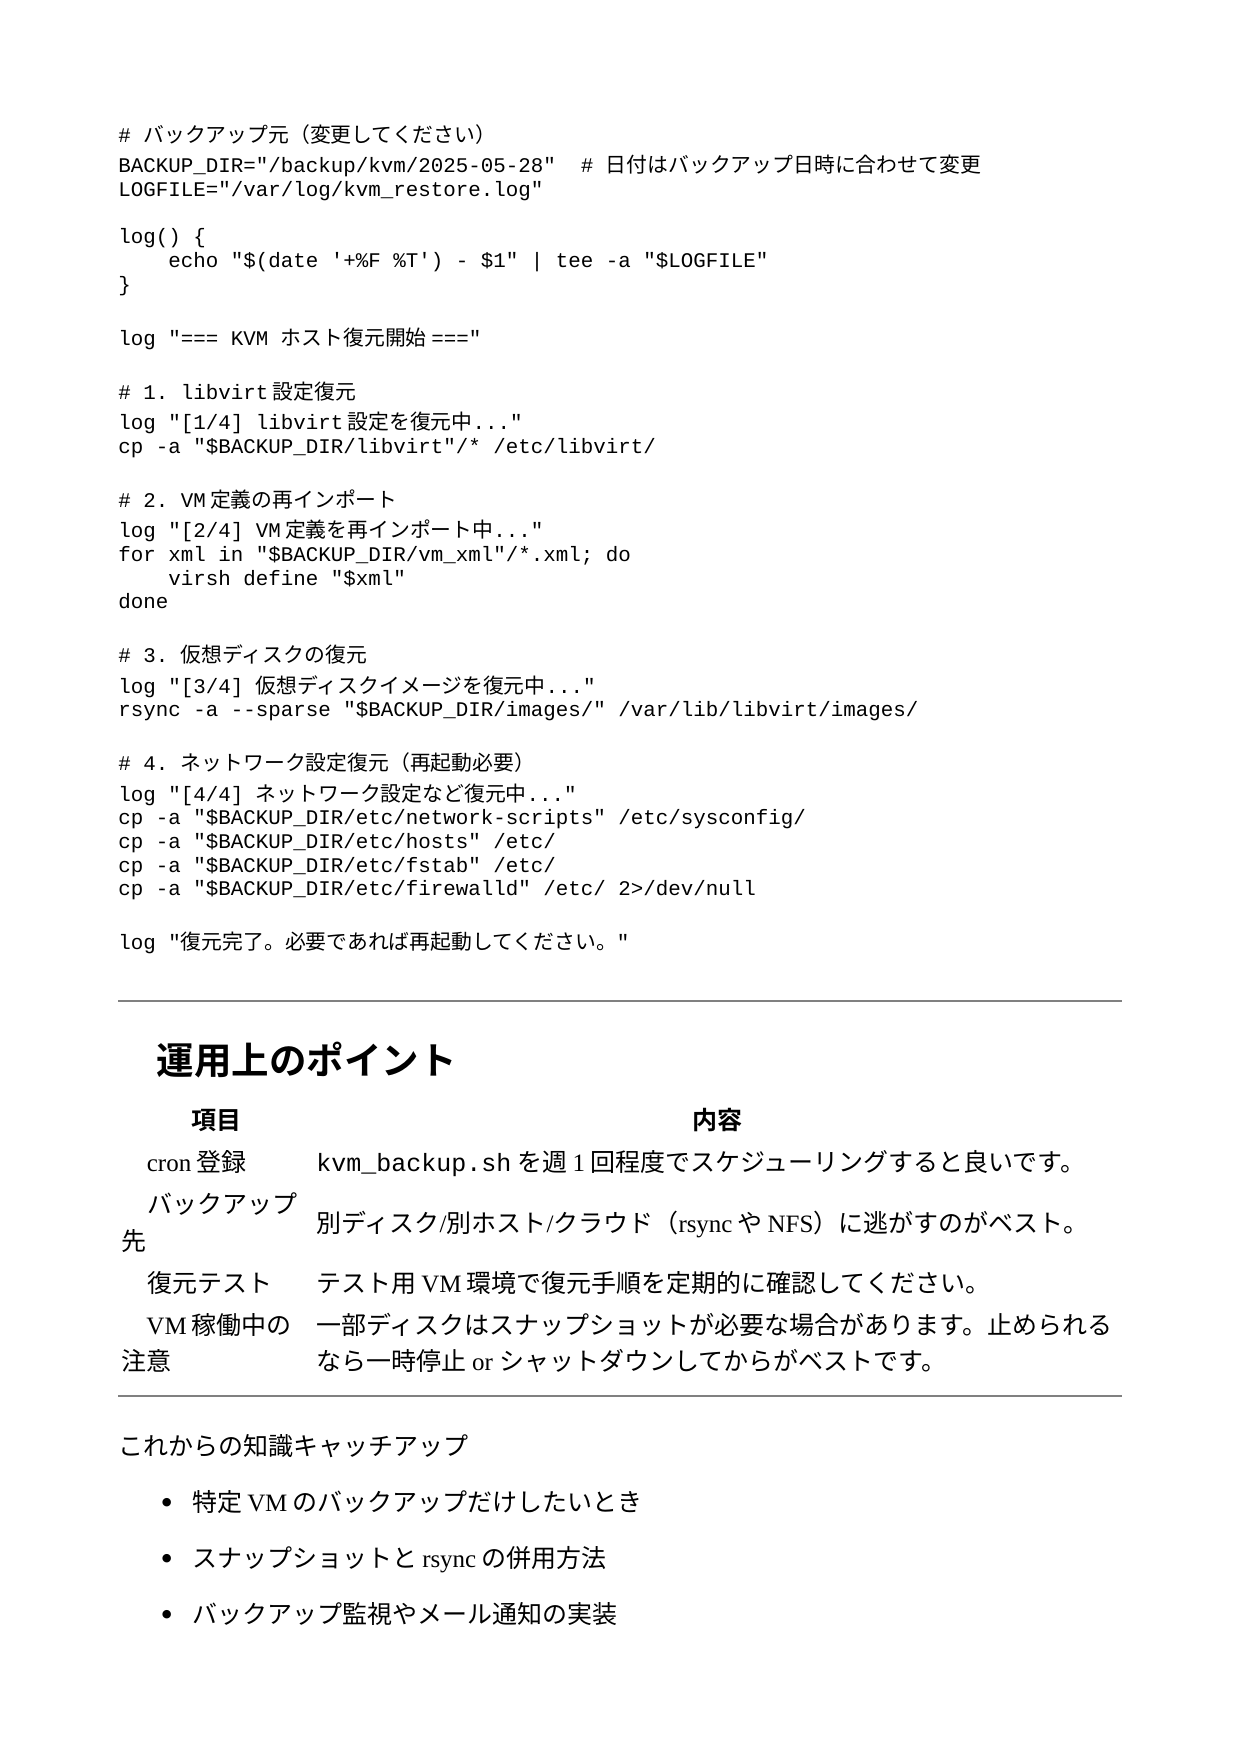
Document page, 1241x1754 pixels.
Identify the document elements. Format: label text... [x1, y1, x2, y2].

table_cell 🧪 復元テスト [118, 1260, 313, 1302]
table_cell 一部ディスクはスナップショットが必要な場合があります。止められるなら一時停止 or シャットダウンしてからがベストです。 [313, 1303, 1122, 1381]
text # 2. VM定義の再インポート [118, 483, 1122, 513]
text log() { [118, 226, 1122, 250]
text log "復元完了。必要であれば再起動してください。" [118, 926, 1122, 956]
text cp -a "$BACKUP_DIR/etc/firewalld" /etc/ 2>/dev/null [118, 878, 1122, 902]
text done [118, 591, 1122, 615]
text log "[4/4] ネットワーク設定など復元中..." [118, 777, 1122, 807]
text } [118, 273, 1122, 297]
subtitle ✅ 運用上のポイント [118, 1031, 1122, 1085]
text # 1. libvirt設定復元 [118, 375, 1122, 405]
text log "[1/4] libvirt設定を復元中..." [118, 405, 1122, 436]
text LOGFILE="/var/log/kvm_restore.log" [118, 179, 1122, 203]
text log "[3/4] 仮想ディスクイメージを復元中..." [118, 669, 1122, 699]
table_cell テスト用VM環境で復元手順を定期的に確認してください。 [313, 1260, 1122, 1302]
table_cell 🛑 VM稼働中の注意 [118, 1303, 313, 1381]
text # バックアップ元（変更してください） [118, 118, 1122, 148]
list スナップショットとrsyncの併用方法 [162, 1539, 1122, 1575]
text rsync -a --sparse "$BACKUP_DIR/images/" /var/lib/libvirt/images/ [118, 699, 1122, 723]
text # 3. 仮想ディスクの復元 [118, 638, 1122, 669]
list バックアップ監視やメール通知の実装 [162, 1595, 1122, 1631]
text cp -a "$BACKUP_DIR/etc/hosts" /etc/ [118, 831, 1122, 855]
text log "[2/4] VM定義を再インポート中..." [118, 513, 1122, 544]
text BACKUP_DIR="/backup/kvm/2025-05-28" # 日付はバックアップ日時に合わせて変更 [118, 148, 1122, 179]
table_cell kvm_backup.sh を週1回程度でスケジューリングすると良いです。 [313, 1140, 1122, 1182]
text これからの知識キャッチアップ [118, 1426, 1122, 1462]
table_header 項目 [118, 1098, 313, 1140]
table_header 内容 [313, 1098, 1122, 1140]
text # 4. ネットワーク設定復元（再起動必要） [118, 747, 1122, 777]
text log "=== KVM ホスト復元開始 ===" [118, 321, 1122, 351]
text virsh define "$xml" [118, 567, 1122, 591]
table_cell 🔐 バックアップ先 [118, 1182, 313, 1260]
text for xml in "$BACKUP_DIR/vm_xml"/*.xml; do [118, 544, 1122, 567]
text cp -a "$BACKUP_DIR/libvirt"/* /etc/libvirt/ [118, 436, 1122, 459]
table_cell 別ディスク/別ホスト/クラウド（rsyncやNFS）に逃がすのがベスト。 [313, 1182, 1122, 1260]
text echo "$(date '+%F %T') - $1" | tee -a "$LOGFILE" [118, 250, 1122, 273]
list 特定VMのバックアップだけしたいとき [162, 1482, 1122, 1519]
table_cell 🎯 cron登録 [118, 1140, 313, 1182]
text cp -a "$BACKUP_DIR/etc/fstab" /etc/ [118, 855, 1122, 878]
text cp -a "$BACKUP_DIR/etc/network-scripts" /etc/sysconfig/ [118, 807, 1122, 831]
